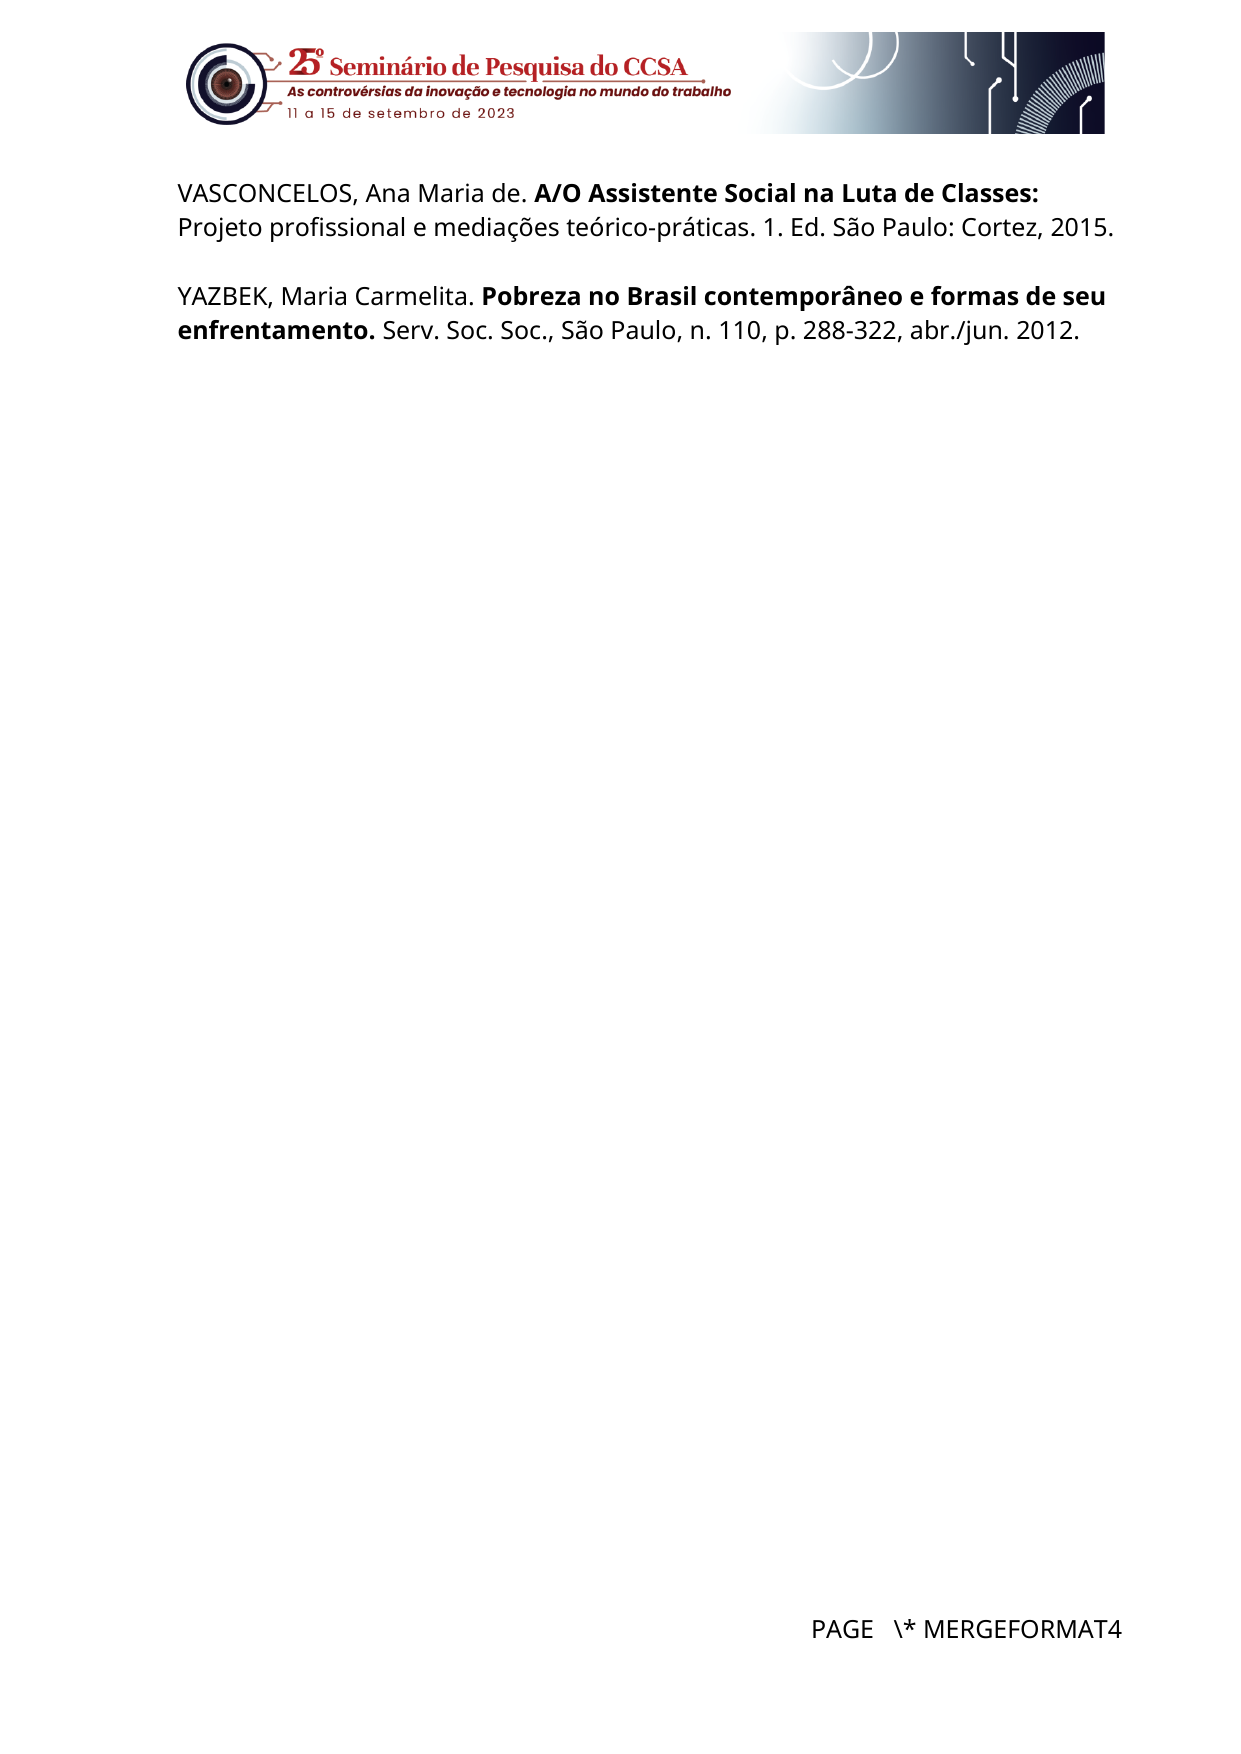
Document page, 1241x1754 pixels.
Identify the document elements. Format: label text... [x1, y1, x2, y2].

picture [173, 32, 1105, 133]
text VASCONCELOS, Ana Maria de. A/O Assistente Social na Luta de Classes: Projeto profissional e mediações teórico-práticas. 1. Ed. São Paulo: Cortez, 2015. [177, 176, 1122, 244]
text YAZBEK, Maria Carmelita. Pobreza no Brasil contemporâneo e formas de seu enfrentamento. Serv. Soc. Soc., São Paulo, n. 110, p. 288-322, abr./jun. 2012. [177, 278, 1122, 346]
